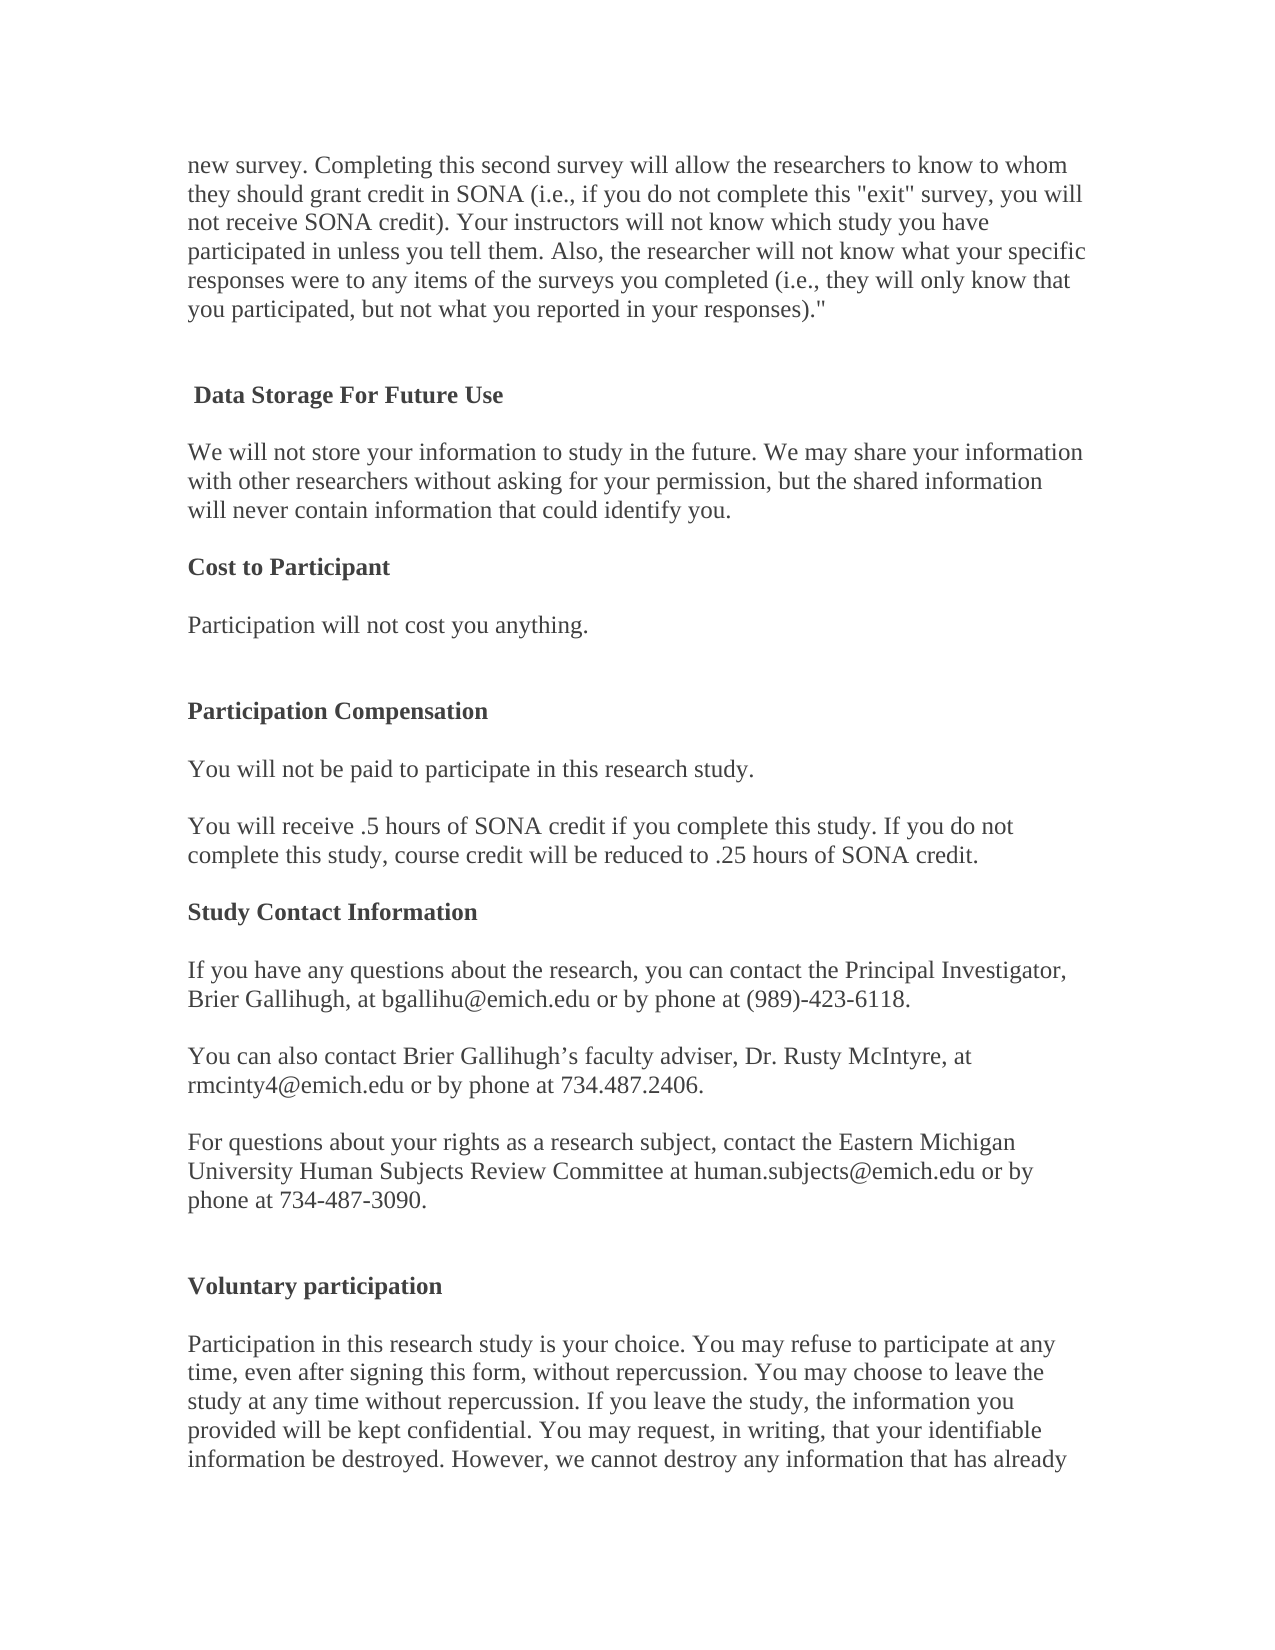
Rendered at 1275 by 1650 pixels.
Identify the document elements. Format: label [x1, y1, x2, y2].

text [187, 380, 1087, 1472]
text [187, 150, 1087, 322]
